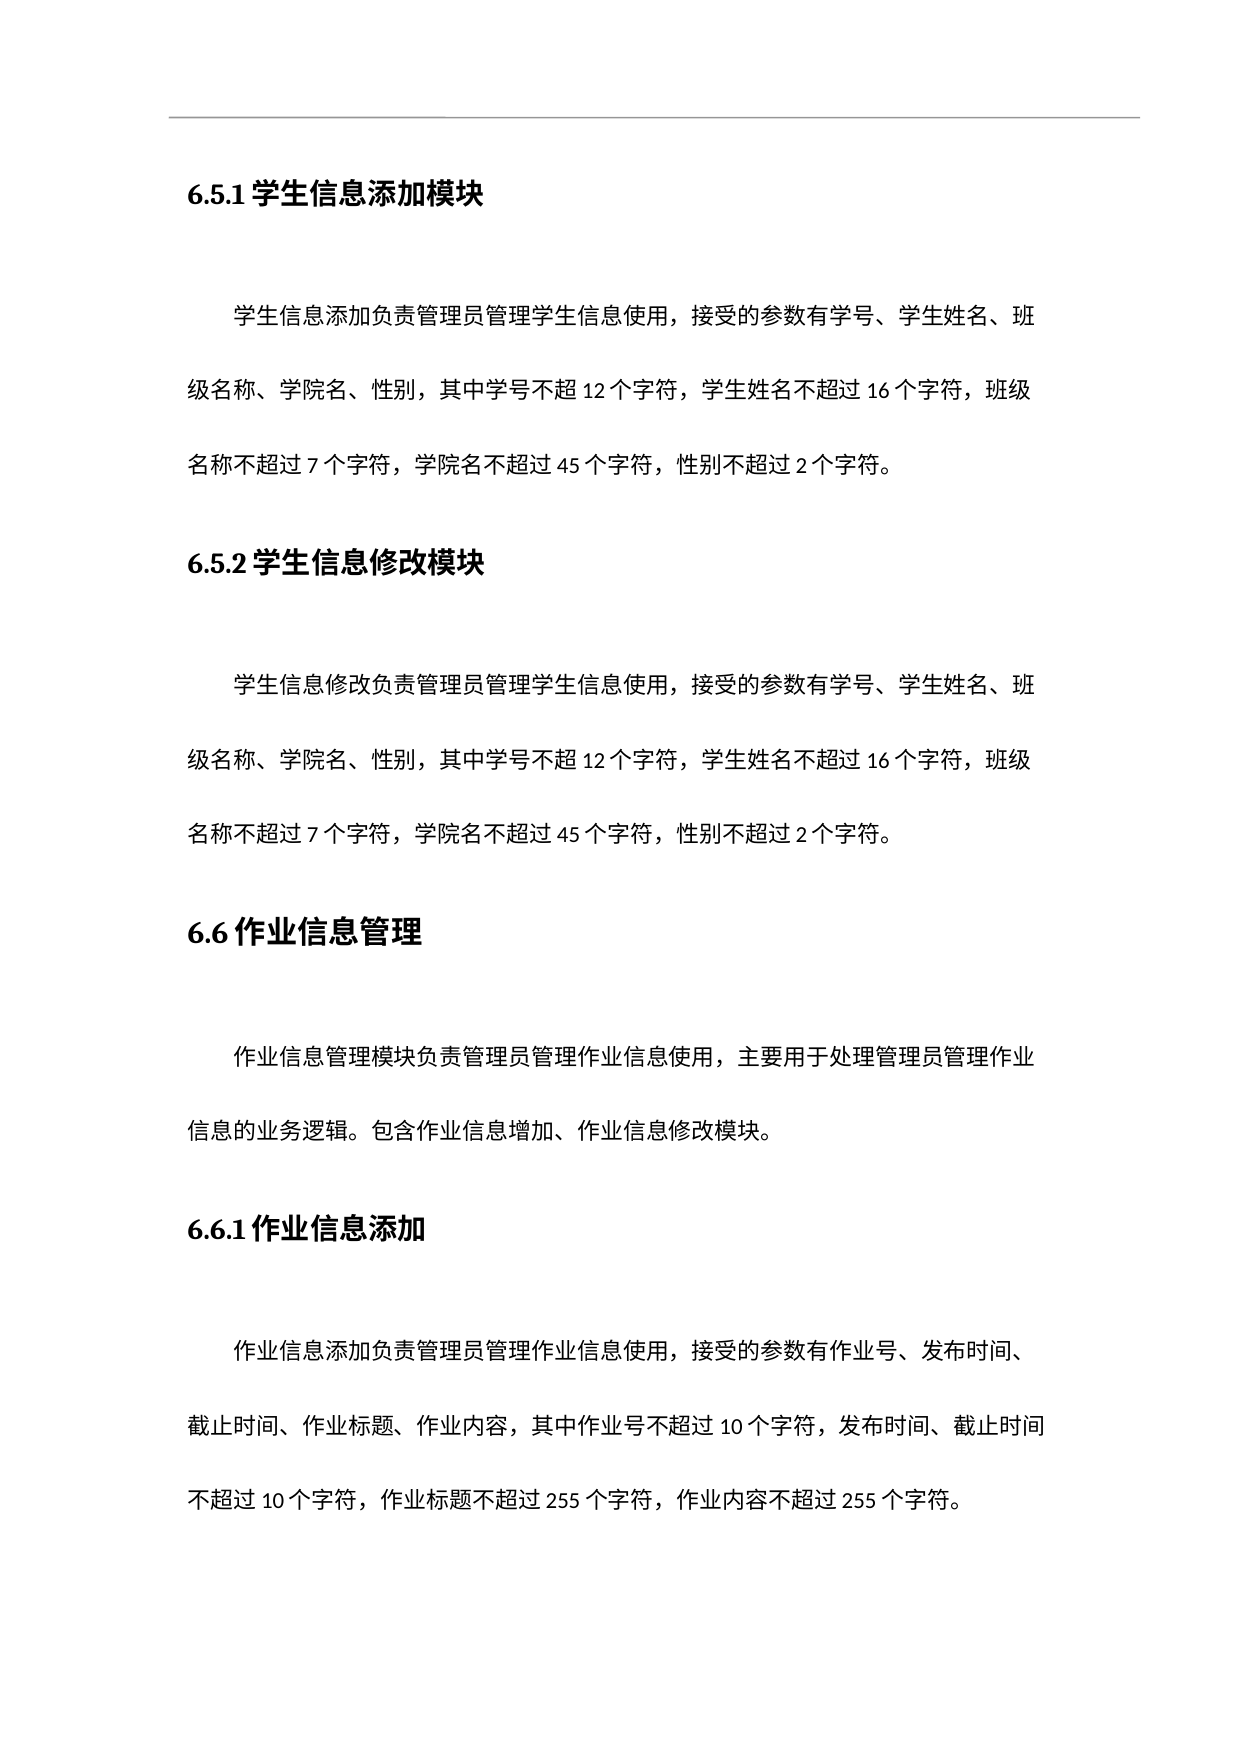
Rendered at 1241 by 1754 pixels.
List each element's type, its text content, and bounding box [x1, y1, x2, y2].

text 作业信息管理模块负责管理员管理作业信息使用，主要用于处理管理员管理作业信息的业务逻辑。包含作业信息增加、作业信息修改模块。 [187, 1022, 1053, 1162]
subtitle 6.5.2学生信息修改模块 [187, 528, 1053, 593]
subtitle 6.5.1学生信息添加模块 [187, 159, 1053, 224]
subtitle 6.6作业信息管理 [187, 897, 1053, 962]
subtitle 6.6.1作业信息添加 [187, 1194, 1053, 1259]
text 学生信息修改负责管理员管理学生信息使用，接受的参数有学号、学生姓名、班级名称、学院名、性别，其中学号不超12个字符，学生姓名不超过16个字符，班级名称不超过7个字符，学院名不超过45个字符，性别不超过2个字符。 [187, 651, 1053, 866]
text 作业信息添加负责管理员管理作业信息使用，接受的参数有作业号、发布时间、截止时间、作业标题、作业内容，其中作业号不超过10个字符，发布时间、截止时间不超过10个字符，作业标题不超过255个字符，作业内容不超过255个字符。 [187, 1317, 1053, 1531]
text 学生信息添加负责管理员管理学生信息使用，接受的参数有学号、学生姓名、班级名称、学院名、性别，其中学号不超12个字符，学生姓名不超过16个字符，班级名称不超过7个字符，学院名不超过45个字符，性别不超过2个字符。 [187, 282, 1053, 496]
